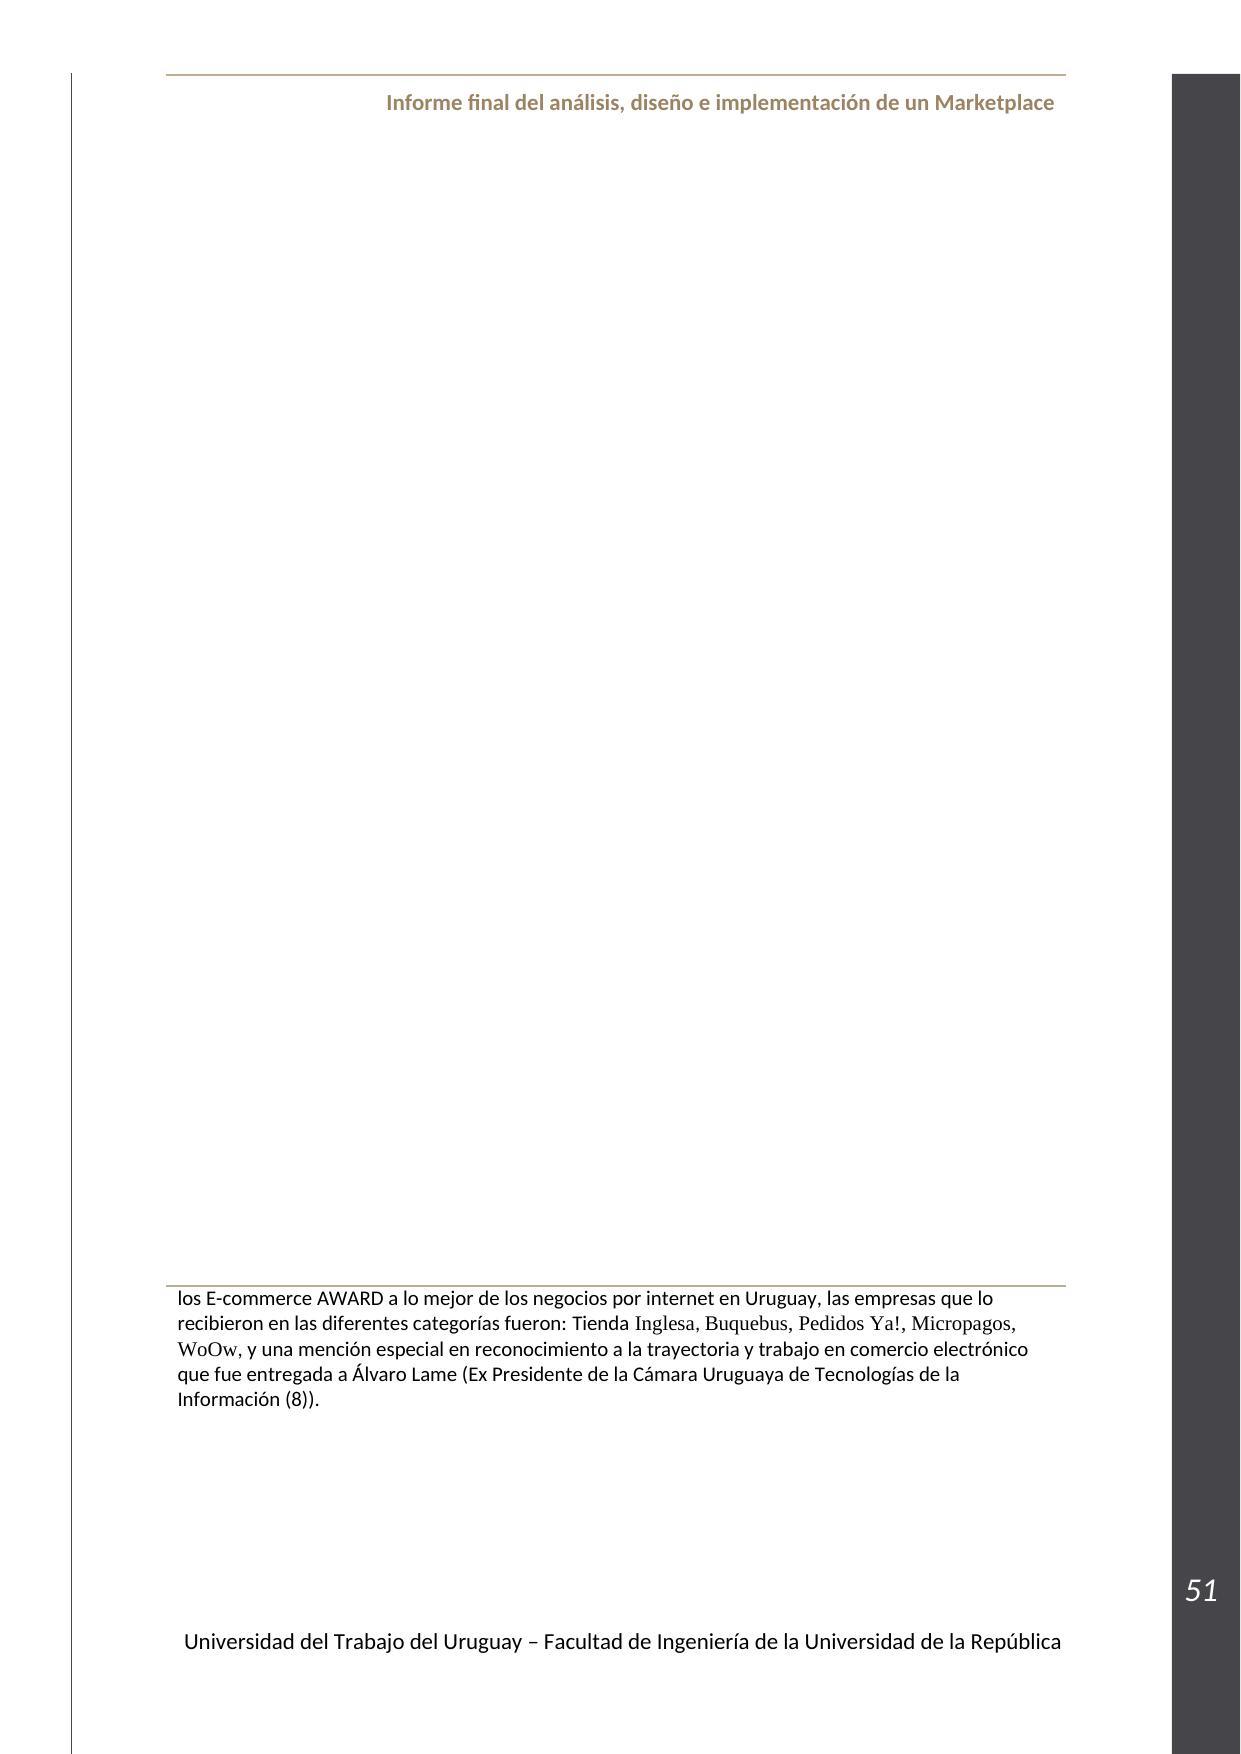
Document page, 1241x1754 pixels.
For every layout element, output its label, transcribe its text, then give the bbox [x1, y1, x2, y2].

text El pasado 25 de julio se llevó a cabo el primer Commerce DAY Montevideo 2012, una iniciativa del Instituto Latinoamericano de Comercio Electrónico – eInstituto – coorganizado localmente con la Cámara Uruguaya de Tecnologías de la Información – CUTI. El evento contó con 700 inscriptos, con más de 50 expositores y 23 empresas entre sponsors, media partners que apoyaron el evento. Se entregaron los E-commerce AWARD a lo mejor de los negocios por internet en Uruguay, las empresas que lo recibieron en las diferentes categorías fueron: Tienda Inglesa, Buquebus, Pedidos Ya!, Micropagos, WoOw, y una mención especial en reconocimiento a la trayectoria y trabajo en comercio electrónico que fue entregada a Álvaro Lame (Ex Presidente de la Cámara Uruguaya de Tecnologías de la Información). [177, 1287, 1063, 1412]
